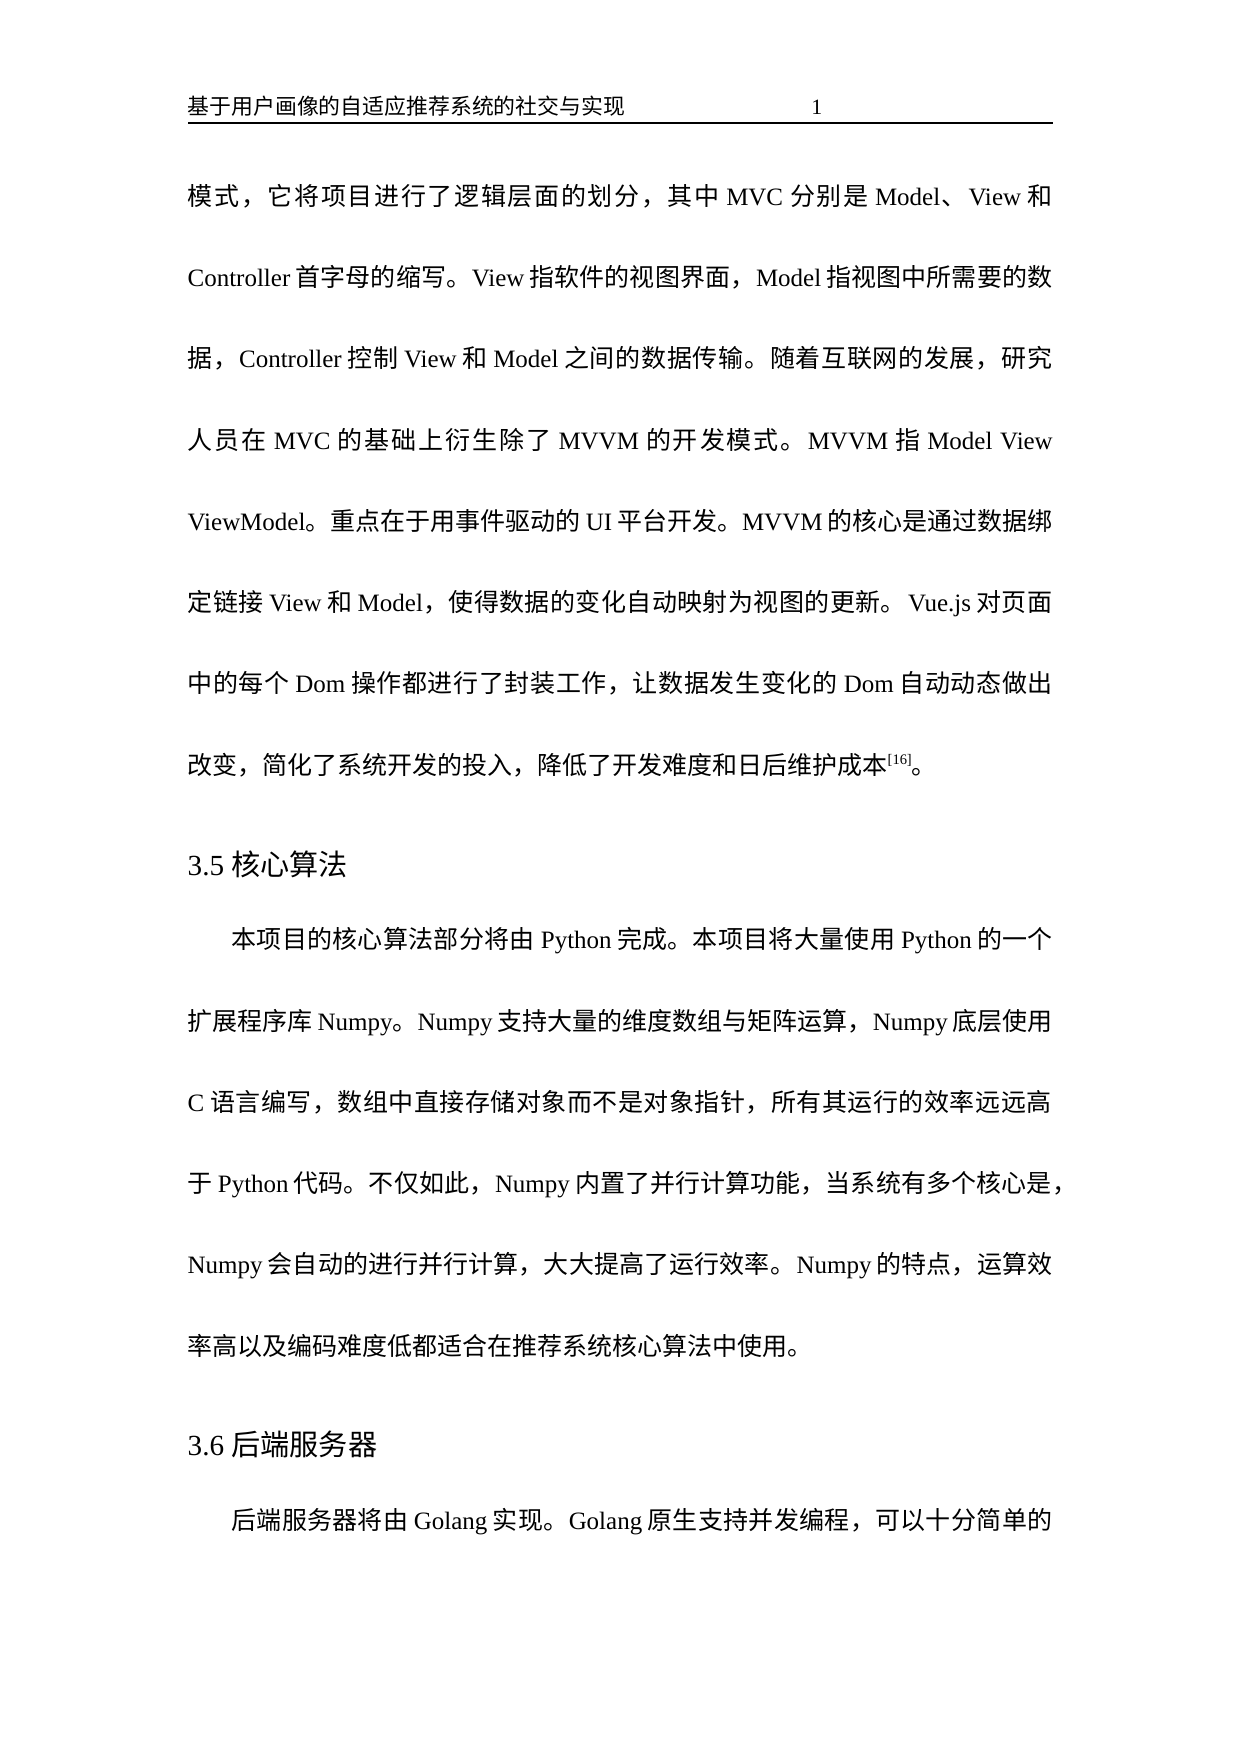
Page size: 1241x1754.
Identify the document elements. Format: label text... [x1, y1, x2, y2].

text 本项目的核心算法部分将由Python完成。本项目将大量使用Python的一个扩展程序库Numpy。Numpy支持大量的维度数组与矩阵运算，Numpy底层使用C语言编写，数组中直接存储对象而不是对象指针，所有其运行的效率远远高于Python代码。不仅如此，Numpy内置了并行计算功能，当系统有多个核心是，Numpy会自动的进行并行计算，大大提高了运行效率。Numpy的特点，运算效率高以及编码难度低都适合在推荐系统核心算法中使用。 [187, 905, 1053, 1377]
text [187, 1486, 1053, 1551]
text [187, 162, 1053, 796]
text 3.5 核心算法 [187, 830, 1053, 895]
text 3.6 后端服务器 [187, 1411, 1053, 1476]
